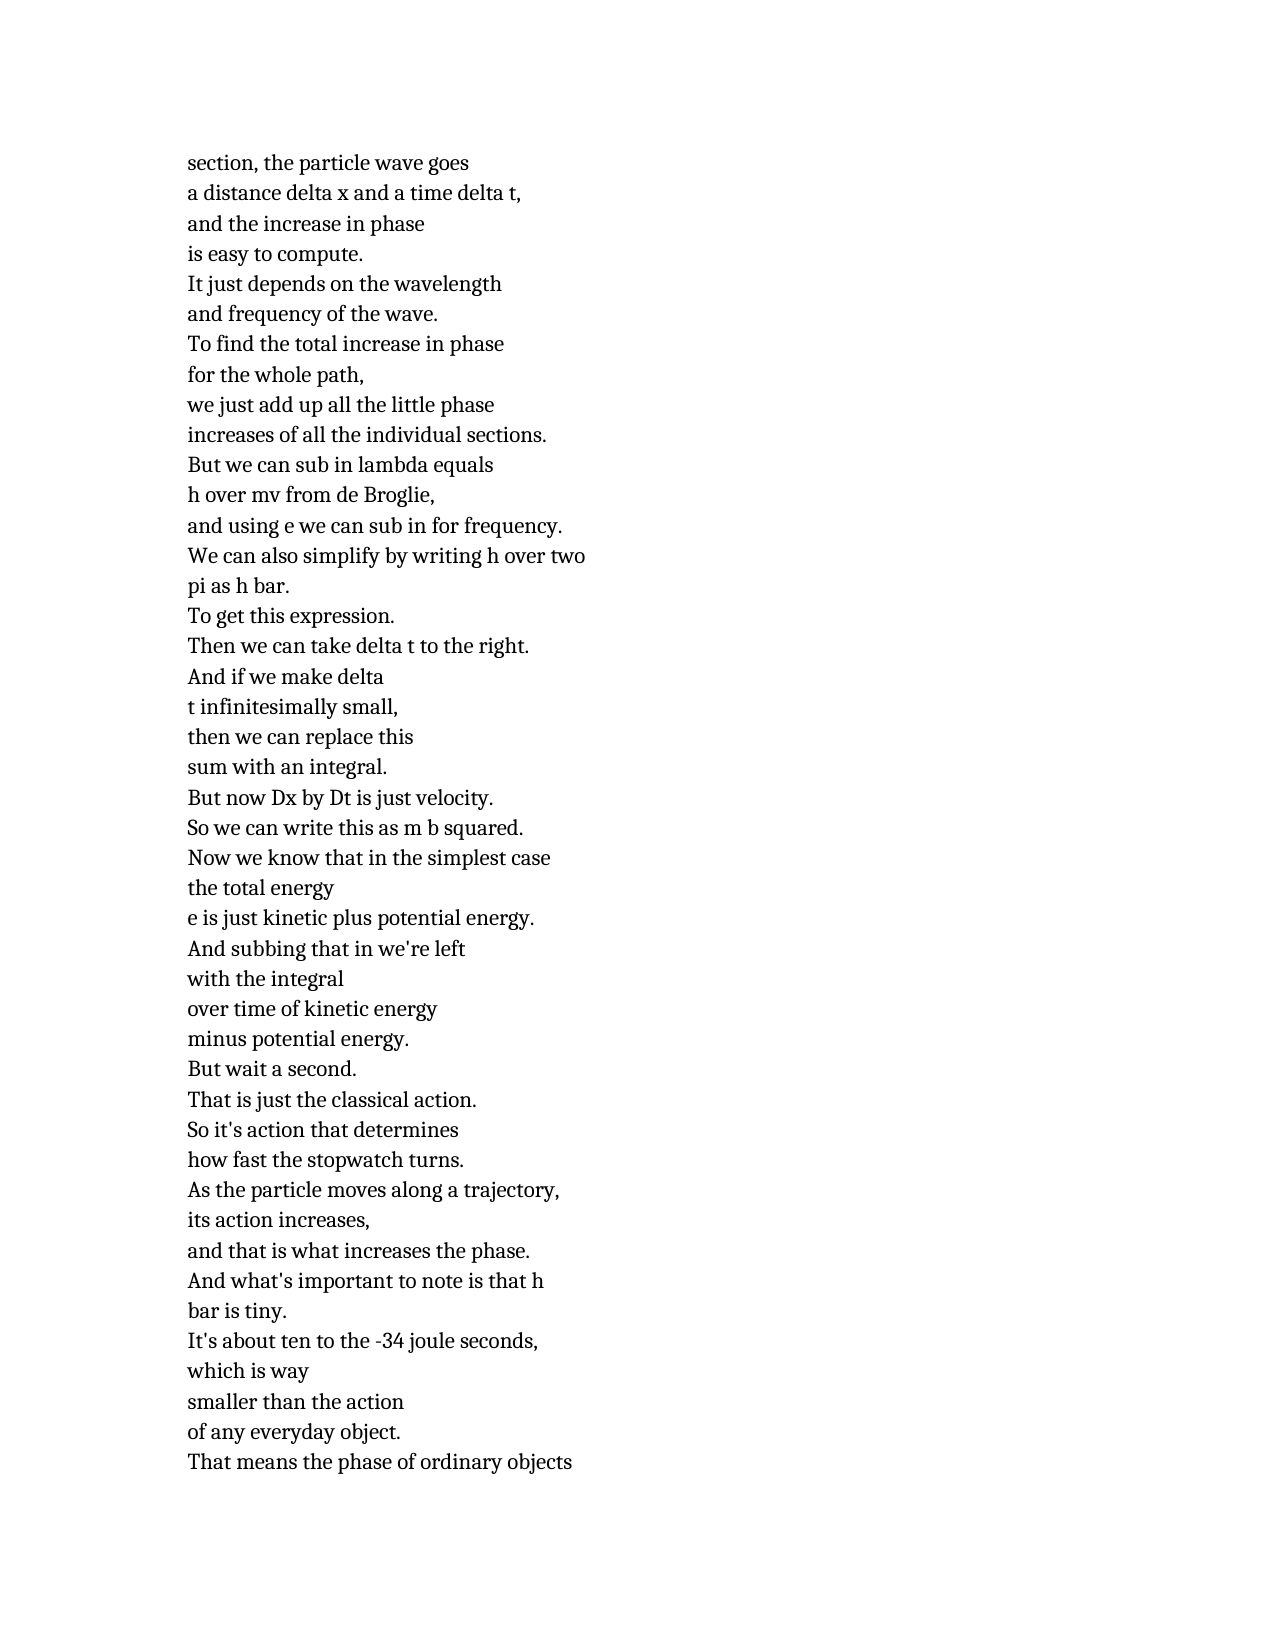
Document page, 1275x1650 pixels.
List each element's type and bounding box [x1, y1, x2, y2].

text [187, 150, 1087, 1475]
